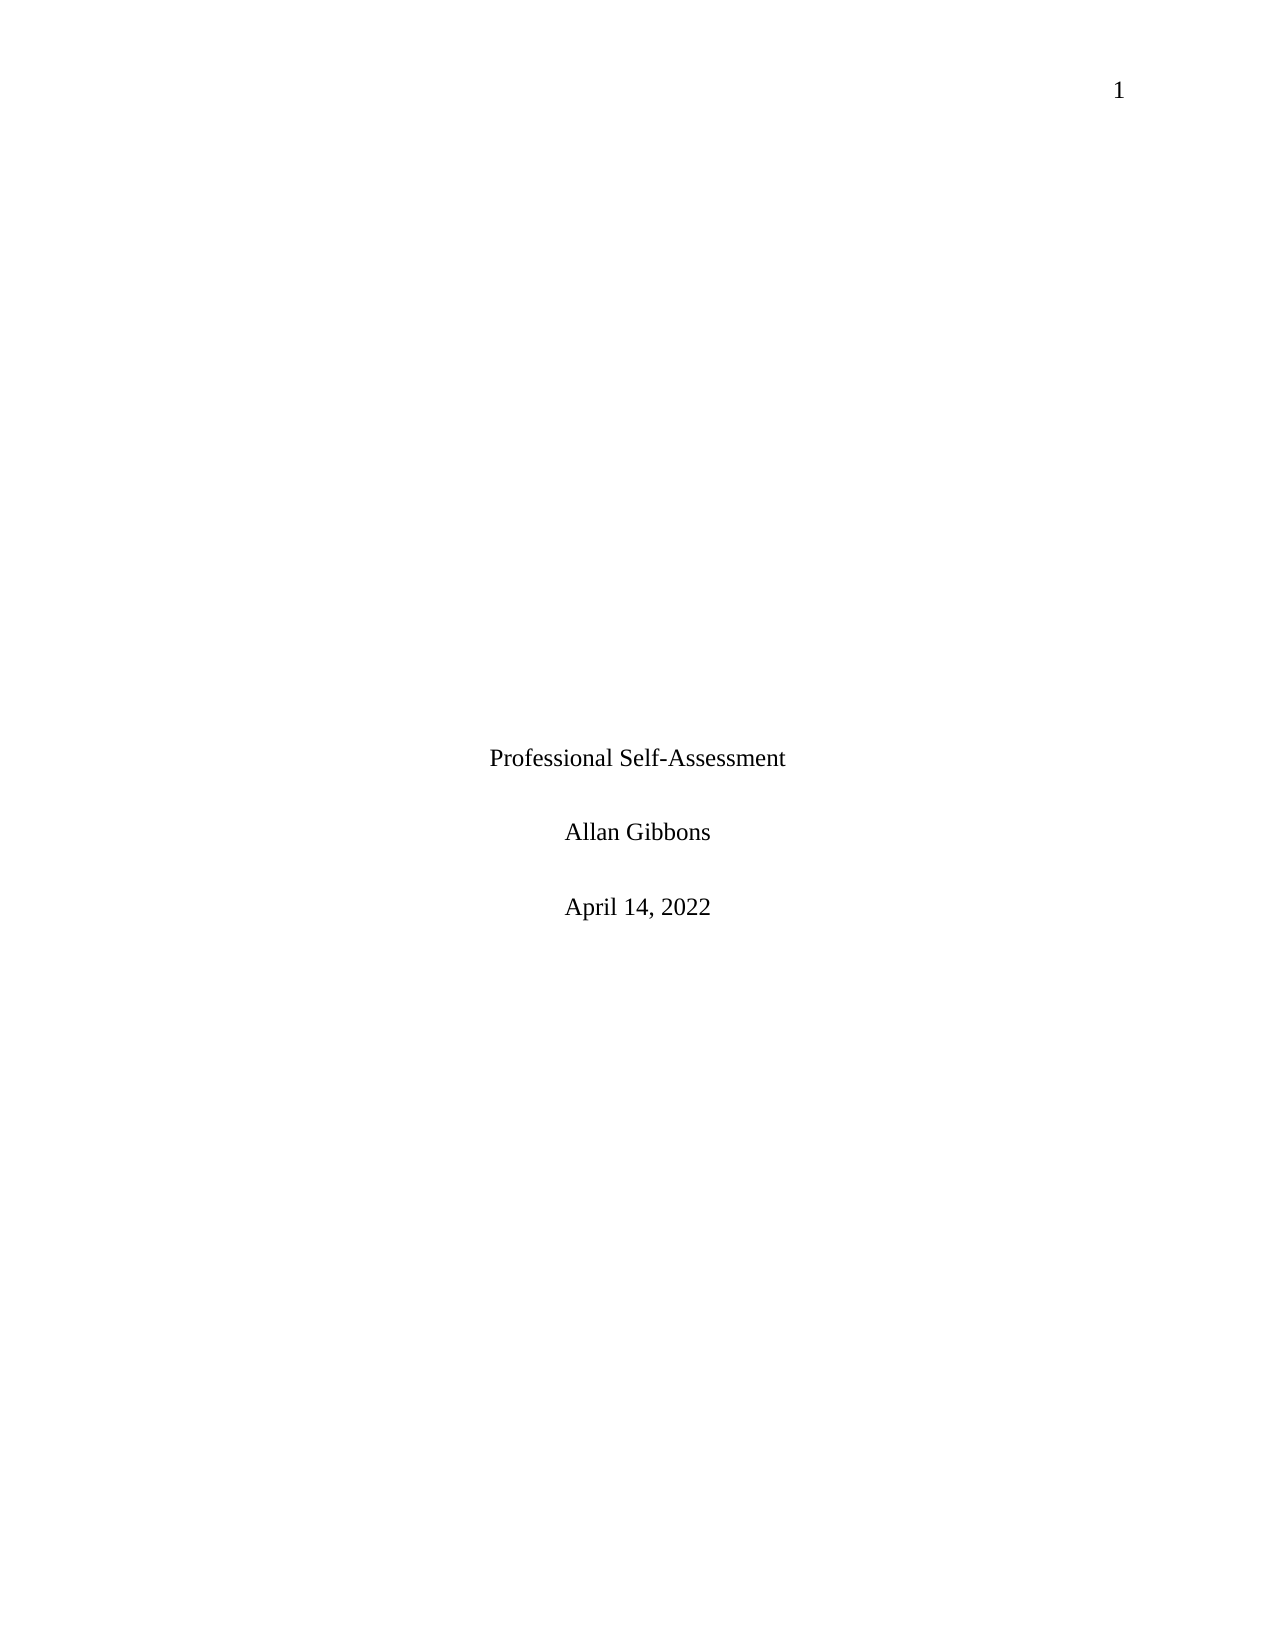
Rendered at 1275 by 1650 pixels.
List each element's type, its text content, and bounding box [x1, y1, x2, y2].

text Allan Gibbons [150, 817, 1125, 846]
text April 14, 2022 [150, 892, 1125, 920]
text Professional Self-Assessment [150, 743, 1125, 772]
